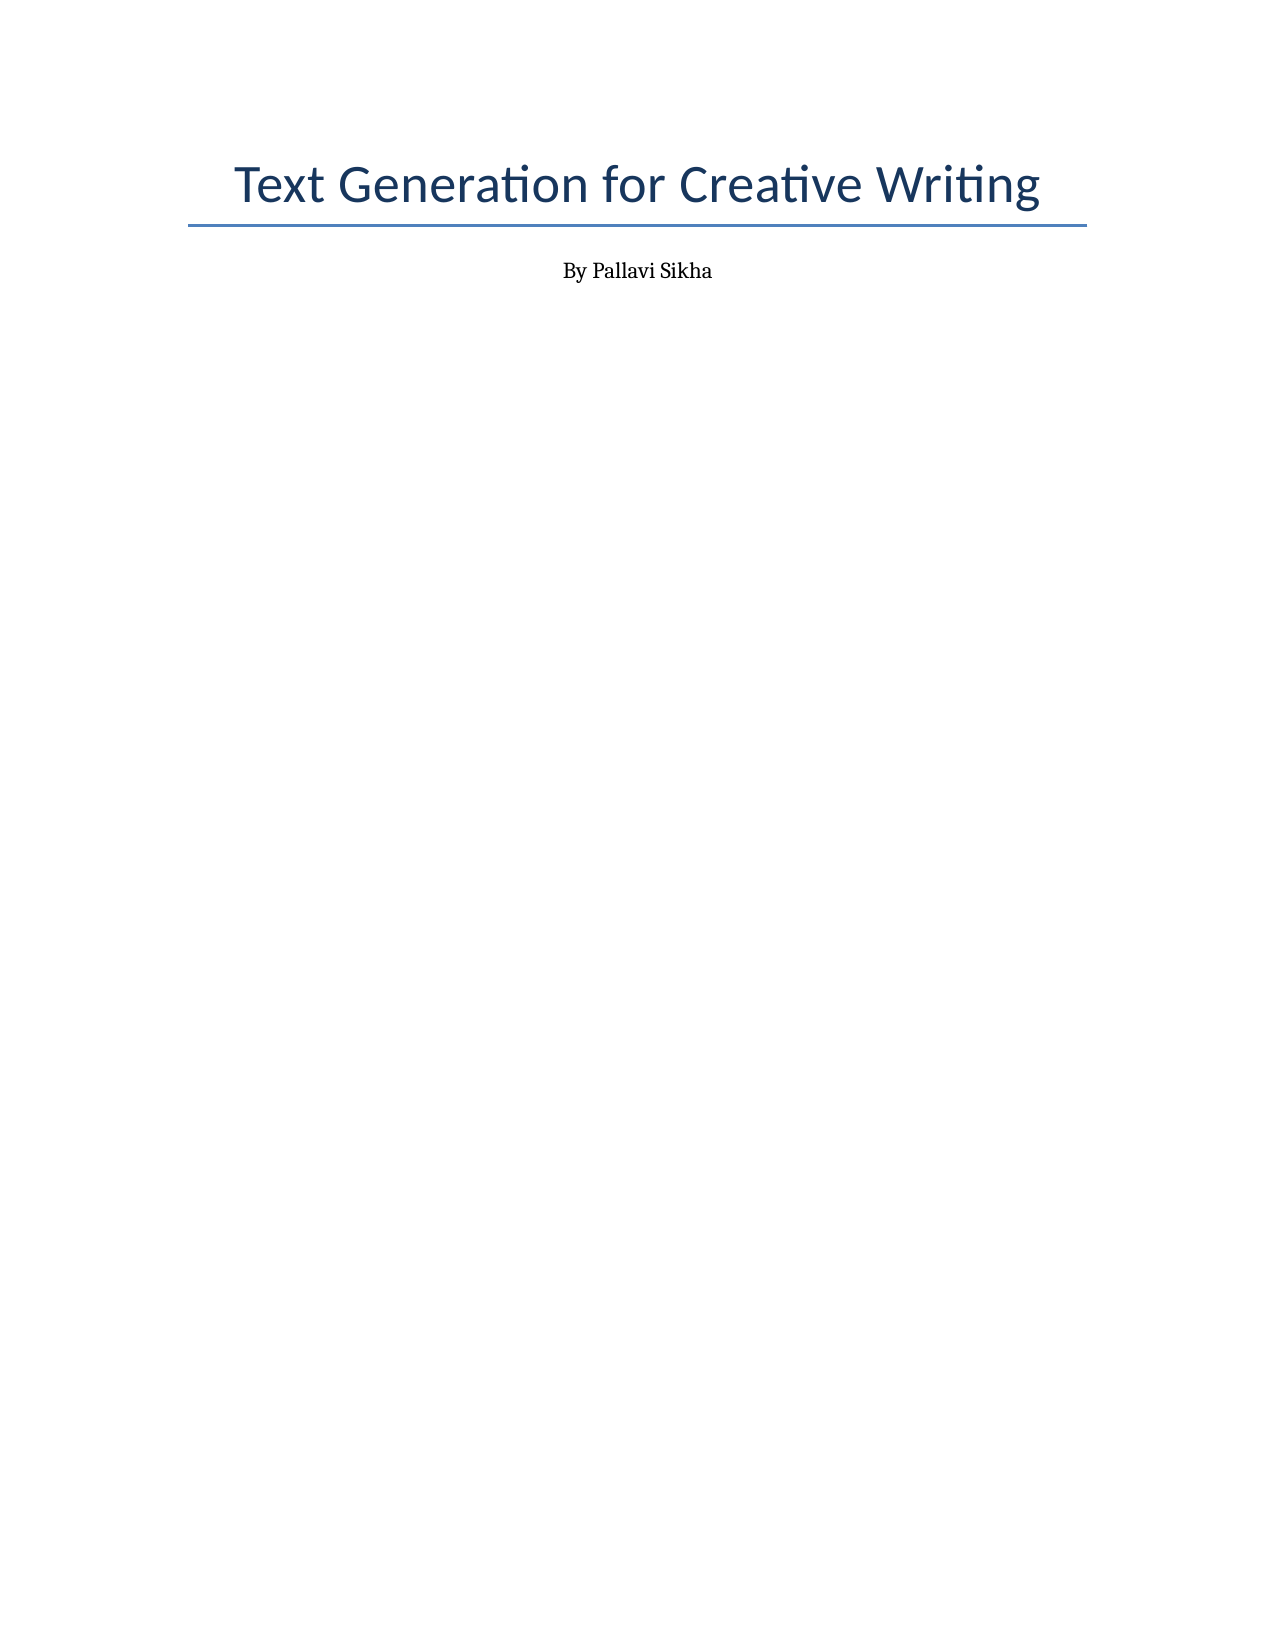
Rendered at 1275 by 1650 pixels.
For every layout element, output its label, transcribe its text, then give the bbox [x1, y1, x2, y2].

text By Pallavi Sikha [187, 258, 1087, 284]
title Text Generation for Creative Writing [187, 150, 1087, 227]
